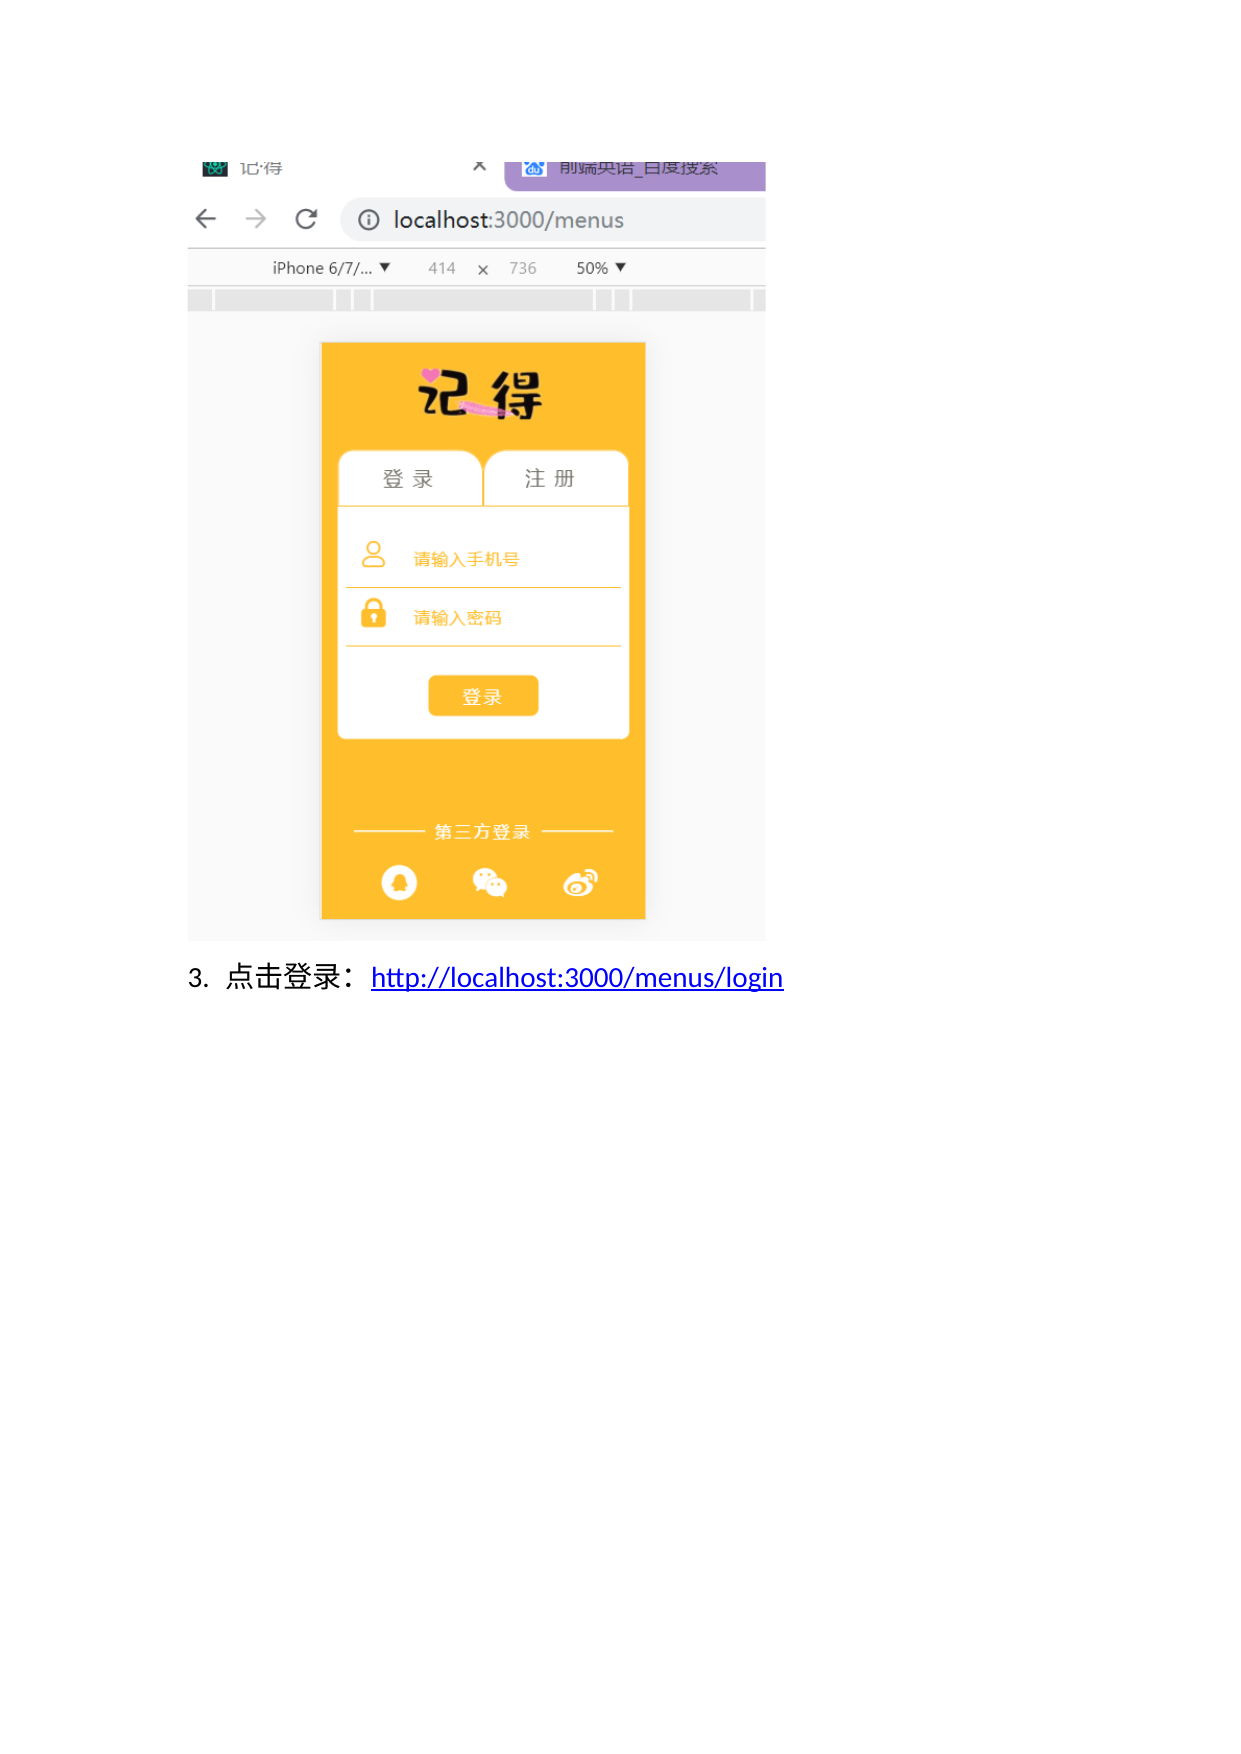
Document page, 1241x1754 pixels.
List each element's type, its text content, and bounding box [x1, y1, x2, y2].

list 点击登录：http://localhost:3000/menus/login [187, 942, 1053, 1007]
picture [187, 162, 766, 941]
